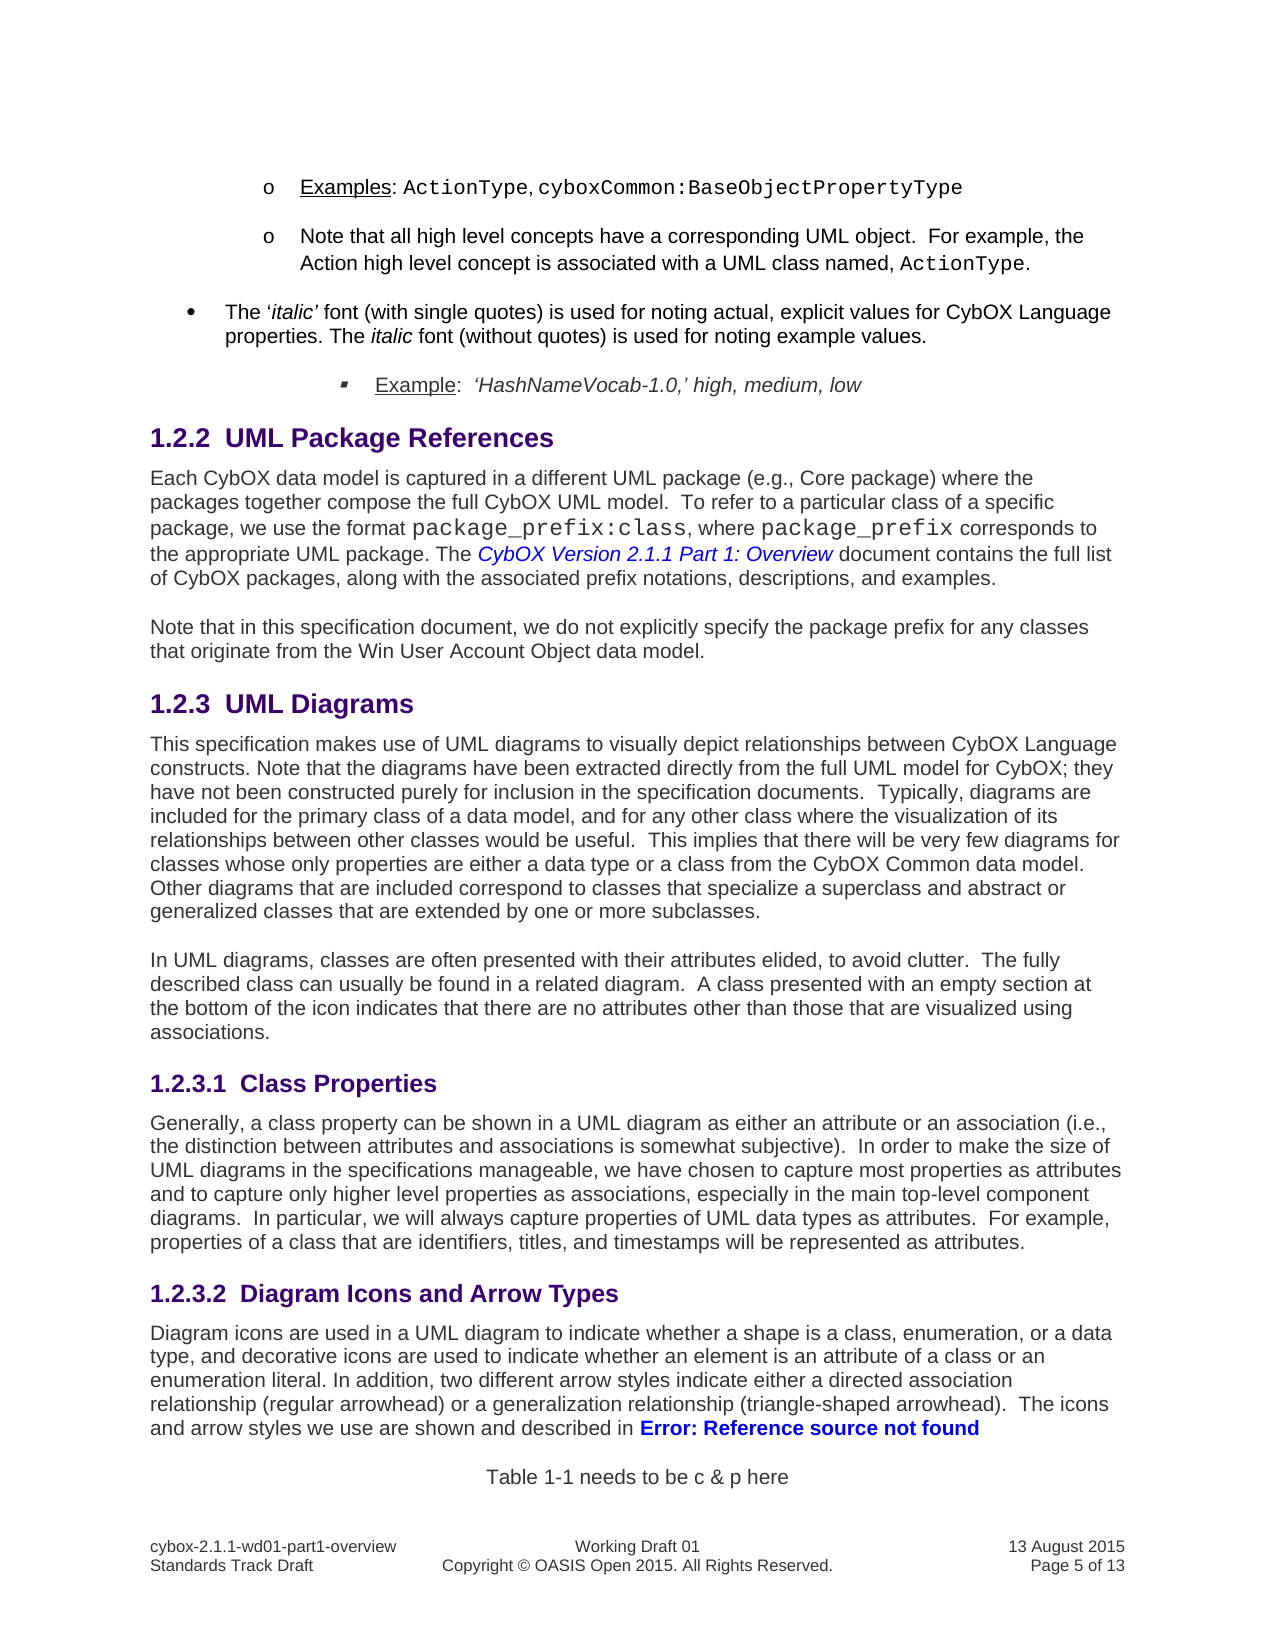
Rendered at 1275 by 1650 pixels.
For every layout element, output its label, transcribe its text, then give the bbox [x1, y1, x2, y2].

subtitle UML Package References [150, 422, 1125, 453]
subtitle UML Diagrams [150, 688, 1125, 719]
subtitle Diagram Icons and Arrow Types [150, 1279, 1125, 1308]
list The ‘italic’ font (with single quotes) is used for noting actual, explicit values for CybOX Language properties. The italic font (without quotes) is used for noting example values. [187, 300, 1125, 348]
text This specification makes use of UML diagrams to visually depict relationships between CybOX Language constructs. Note that the diagrams have been extracted directly from the full UML model for CybOX; they have not been constructed purely for inclusion in the specification documents. Typically, diagrams are included for the primary class of a data model, and for any other class where the visualization of its relationships between other classes would be useful. This implies that there will be very few diagrams for classes whose only properties are either a data type or a class from the CybOX Common data model. Other diagrams that are included correspond to classes that specialize a superclass and abstract or generalized classes that are extended by one or more subclasses. [150, 732, 1125, 923]
subtitle Class Properties [150, 1069, 1125, 1098]
list Examples: ActionType, cyboxCommon:BaseObjectPropertyType [262, 174, 1125, 200]
list Note that all high level concepts have a corresponding UML object. For example, the Action high level concept is associated with a UML class named, ActionType. [262, 224, 1125, 276]
text Each CybOX data model is captured in a different UML package (e.g., Core package) where the packages together compose the full CybOX UML model. To refer to a particular class of a specific package, we use the format package_prefix:class, where package_prefix corresponds to the appropriate UML package. The CybOX Version 2.1.1 Part 1: Overview document contains the full list of CybOX packages, along with the associated prefix notations, descriptions, and examples. [150, 466, 1125, 590]
text Note that in this specification document, we do not explicitly specify the package prefix for any classes that originate from the Win User Account Object data model. [150, 615, 1125, 663]
text Generally, a class property can be shown in a UML diagram as either an attribute or an association (i.e., the distinction between attributes and associations is somewhat subjective). In order to make the size of UML diagrams in the specifications manageable, we have chosen to capture most properties as attributes and to capture only higher level properties as associations, especially in the main top-level component diagrams. In particular, we will always capture properties of UML data types as attributes. For example, properties of a class that are identifiers, titles, and timestamps will be represented as attributes. [150, 1110, 1125, 1254]
list Example: ‘HashNameVocab-1.0,’ high, medium, low [337, 373, 1125, 397]
text Table 1-1 needs to be c & p here [150, 1465, 1125, 1489]
text In UML diagrams, classes are often presented with their attributes elided, to avoid clutter. The fully described class can usually be found in a related diagram. A class presented with an empty section at the bottom of the icon indicates that there are no attributes other than those that are visualized using associations. [150, 948, 1125, 1044]
